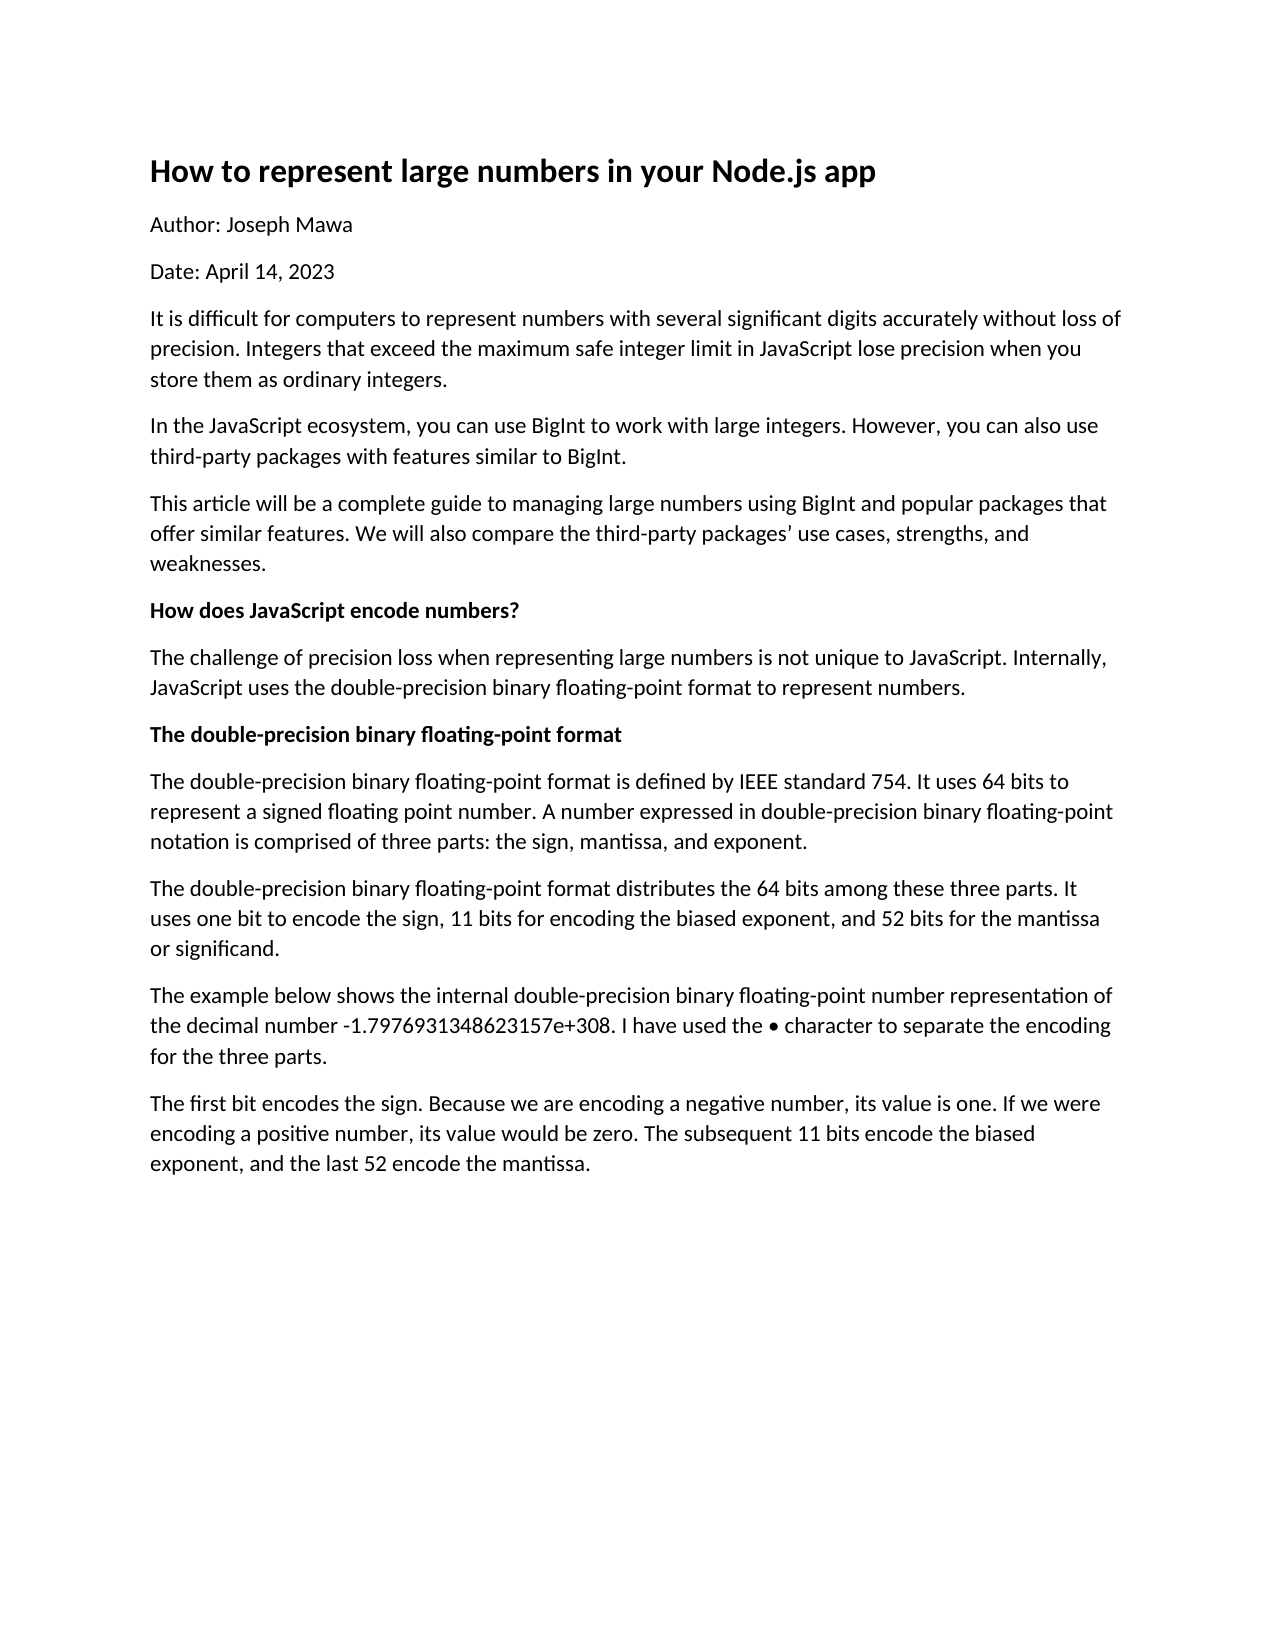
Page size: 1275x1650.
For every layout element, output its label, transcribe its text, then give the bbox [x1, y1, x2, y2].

text The double-precision binary floating-point format distributes the 64 bits among these three parts. It uses one bit to encode the sign, 11 bits for encoding the biased exponent, and 52 bits for the mantissa or significand. [150, 874, 1125, 963]
text Author: Joseph Mawa [150, 211, 1125, 239]
text The double-precision binary floating-point format is defined by IEEE standard 754. It uses 64 bits to represent a signed floating point number. A number expressed in double-precision binary floating-point notation is comprised of three parts: the sign, mantissa, and exponent. [150, 767, 1125, 855]
text The example below shows the internal double-precision binary floating-point number representation of the decimal number -1.7976931348623157e+308. I have used the • character to separate the encoding for the three parts. [150, 981, 1125, 1070]
text Date: April 14, 2023 [150, 257, 1125, 286]
text This article will be a complete guide to managing large numbers using BigInt and popular packages that offer similar features. We will also compare the third-party packages’ use cases, strengths, and weaknesses. [150, 489, 1125, 577]
text How to represent large numbers in your Node.js app [150, 150, 1125, 191]
text The first bit encodes the sign. Because we are encoding a negative number, its value is one. If we were encoding a positive number, its value would be zero. The subsequent 11 bits encode the biased exponent, and the last 52 encode the mantissa. [150, 1089, 1125, 1177]
text It is difficult for computers to represent numbers with several significant digits accurately without loss of precision. Integers that exceed the maximum safe integer limit in JavaScript lose precision when you store them as ordinary integers. [150, 304, 1125, 393]
text In the JavaScript ecosystem, you can use BigInt to work with large integers. However, you can also use third-party packages with features similar to BigInt. [150, 412, 1125, 470]
text The double-precision binary floating-point format [150, 720, 1125, 748]
text How does JavaScript encode numbers? [150, 596, 1125, 624]
text The challenge of precision loss when representing large numbers is not unique to JavaScript. Internally, JavaScript uses the double-precision binary floating-point format to represent numbers. [150, 643, 1125, 701]
